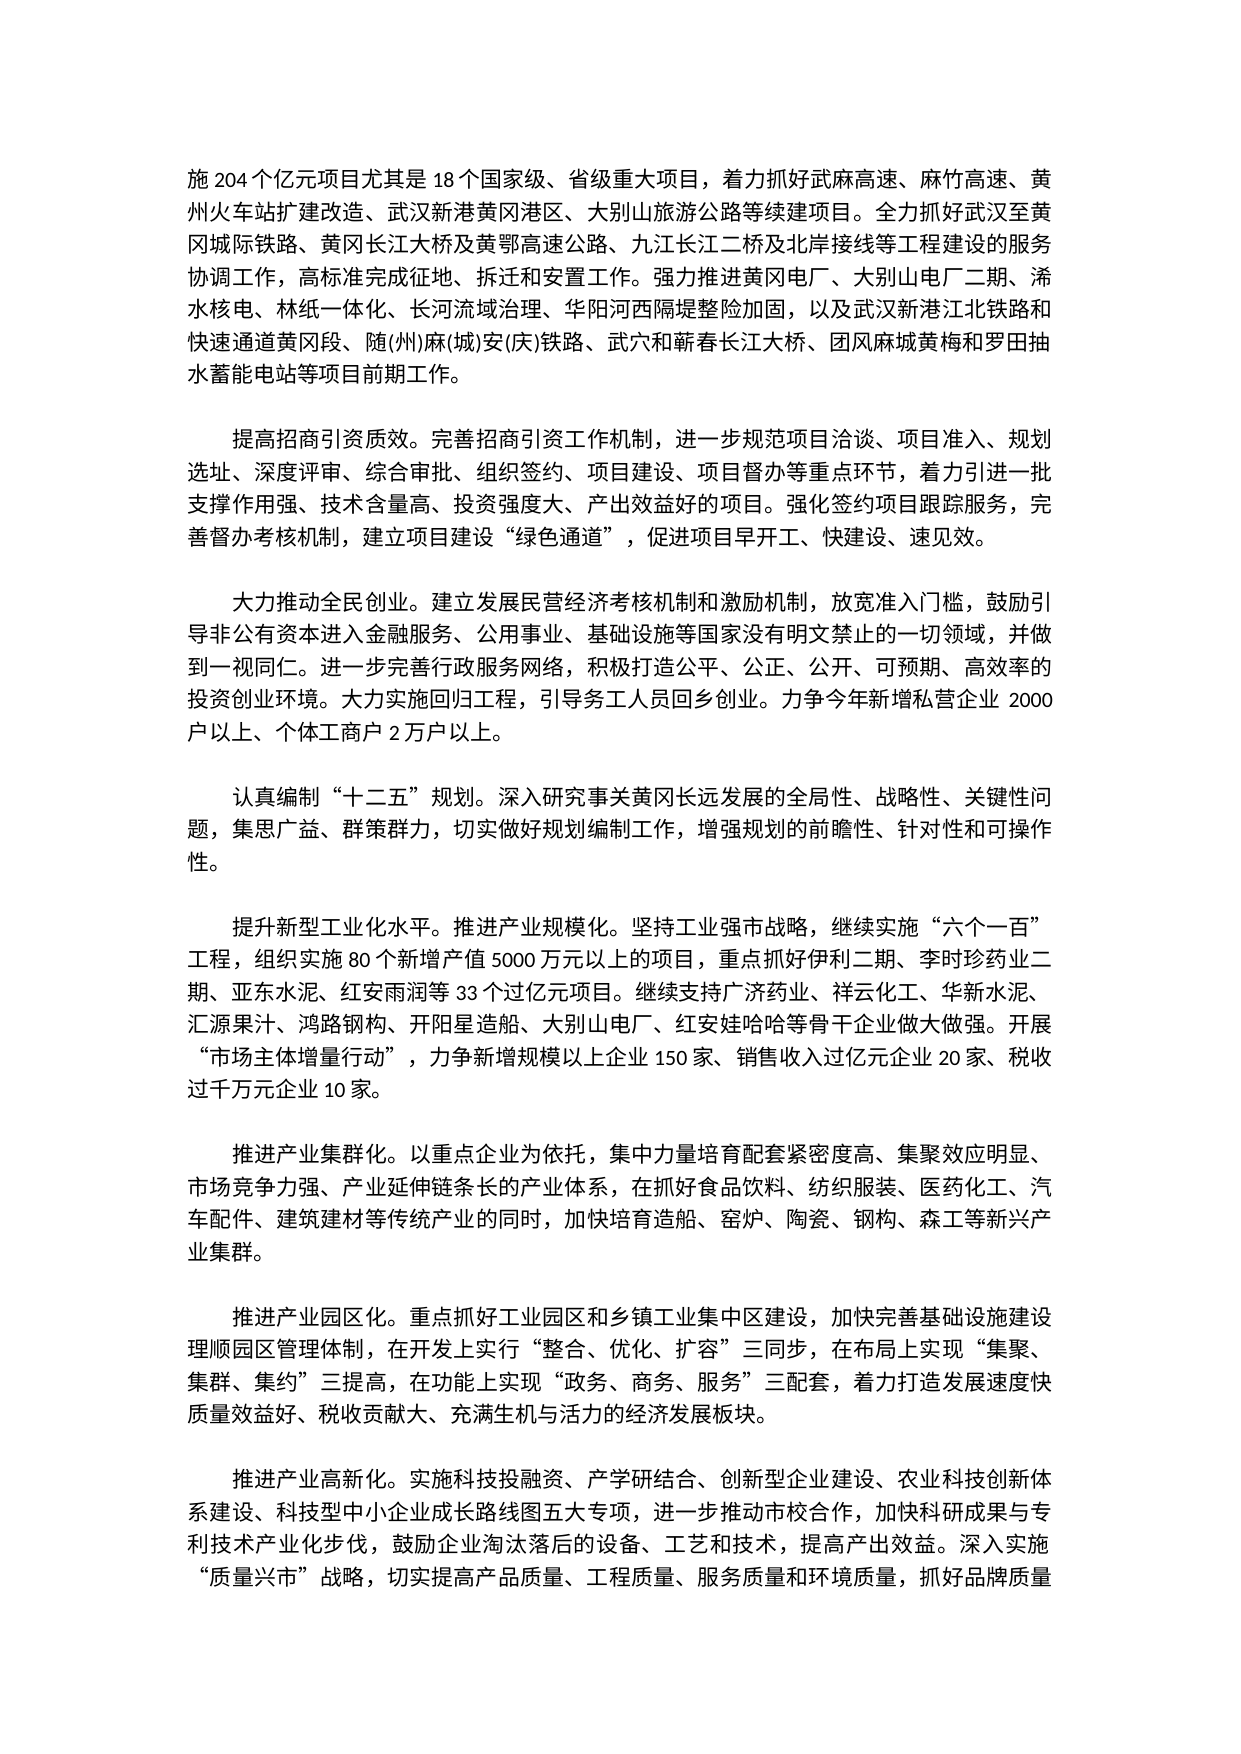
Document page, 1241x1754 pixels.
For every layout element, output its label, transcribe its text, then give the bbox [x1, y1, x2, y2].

text 推进产业集群化。以重点企业为依托，集中力量培育配套紧密度高、集聚效应明显、市场竞争力强、产业延伸链条长的产业体系，在抓好食品饮料、纺织服装、医药化工、汽车配件、建筑建材等传统产业的同时，加快培育造船、窑炉、陶瓷、钢构、森工等新兴产业集群。 [187, 1137, 1053, 1267]
text 提高招商引资质效。完善招商引资工作机制，进一步规范项目洽谈、项目准入、规划选址、深度评审、综合审批、组织签约、项目建设、项目督办等重点环节，着力引进一批支撑作用强、技术含量高、投资强度大、产出效益好的项目。强化签约项目跟踪服务，完善督办考核机制，建立项目建设“绿色通道”，促进项目早开工、快建设、速见效。 [187, 422, 1053, 552]
text 认真编制“十二五”规划。深入研究事关黄冈长远发展的全局性、战略性、关键性问题，集思广益、群策群力，切实做好规划编制工作，增强规划的前瞻性、针对性和可操作性。 [187, 779, 1053, 877]
text 提升新型工业化水平。推进产业规模化。坚持工业强市战略，继续实施“六个一百”工程，组织实施80个新增产值5000万元以上的项目，重点抓好伊利二期、李时珍药业二期、亚东水泥、红安雨润等33个过亿元项目。继续支持广济药业、祥云化工、华新水泥、汇源果汁、鸿路钢构、开阳星造船、大别山电厂、红安娃哈哈等骨干企业做大做强。开展“市场主体增量行动”，力争新增规模以上企业150家、销售收入过亿元企业20家、税收过千万元企业10家。 [187, 909, 1053, 1104]
text 推进产业园区化。重点抓好工业园区和乡镇工业集中区建设，加快完善基础设施建设，理顺园区管理体制，在开发上实行“整合、优化、扩容”三同步，在布局上实现“集聚、集群、集约”三提高，在功能上实现“政务、商务、服务”三配套，着力打造发展速度快、质量效益好、税收贡献大、充满生机与活力的经济发展板块。 [187, 1299, 1053, 1429]
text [187, 162, 1053, 389]
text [187, 1462, 1053, 1592]
text 大力推动全民创业。建立发展民营经济考核机制和激励机制，放宽准入门槛，鼓励引导非公有资本进入金融服务、公用事业、基础设施等国家没有明文禁止的一切领域，并做到一视同仁。进一步完善行政服务网络，积极打造公平、公正、公开、可预期、高效率的投资创业环境。大力实施回归工程，引导务工人员回乡创业。力争今年新增私营企业2000户以上、个体工商户2万户以上。 [187, 584, 1053, 747]
